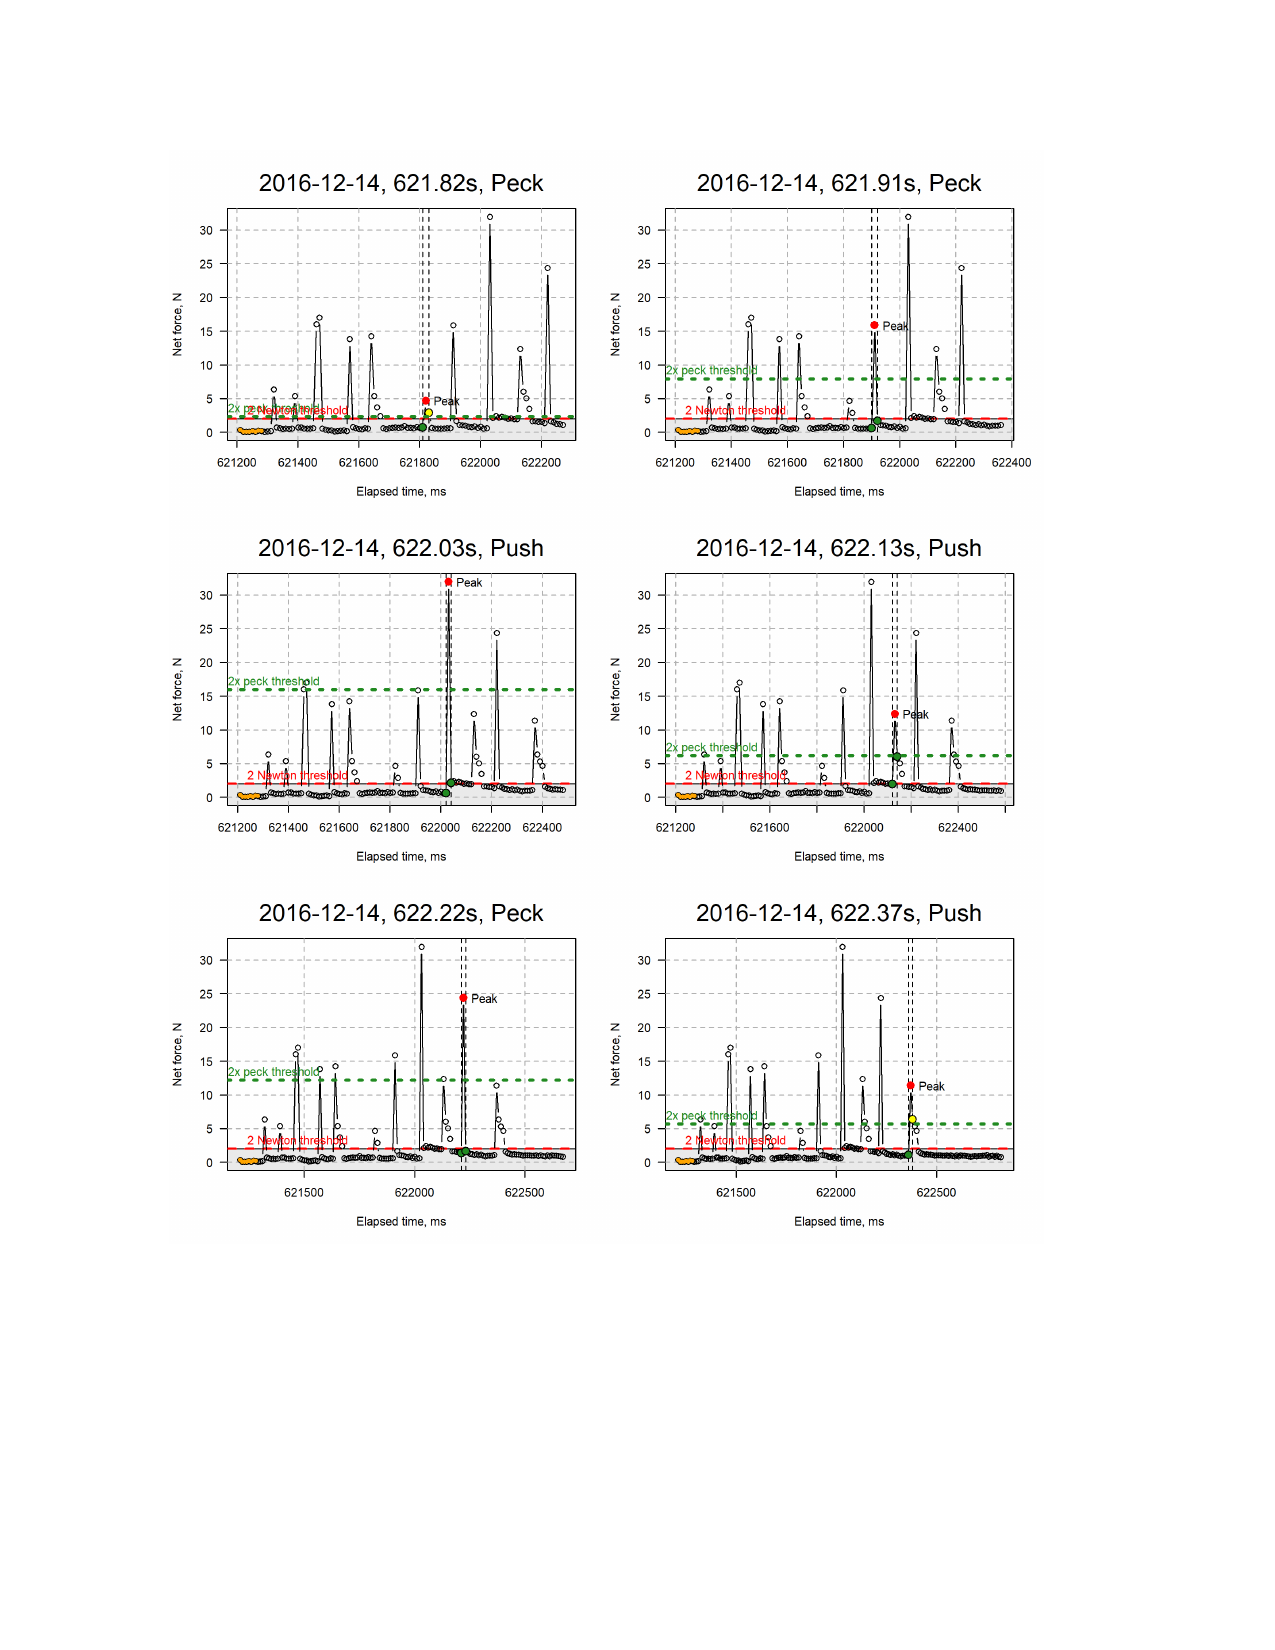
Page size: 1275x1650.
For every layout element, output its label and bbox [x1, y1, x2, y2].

picture [168, 150, 1044, 1244]
